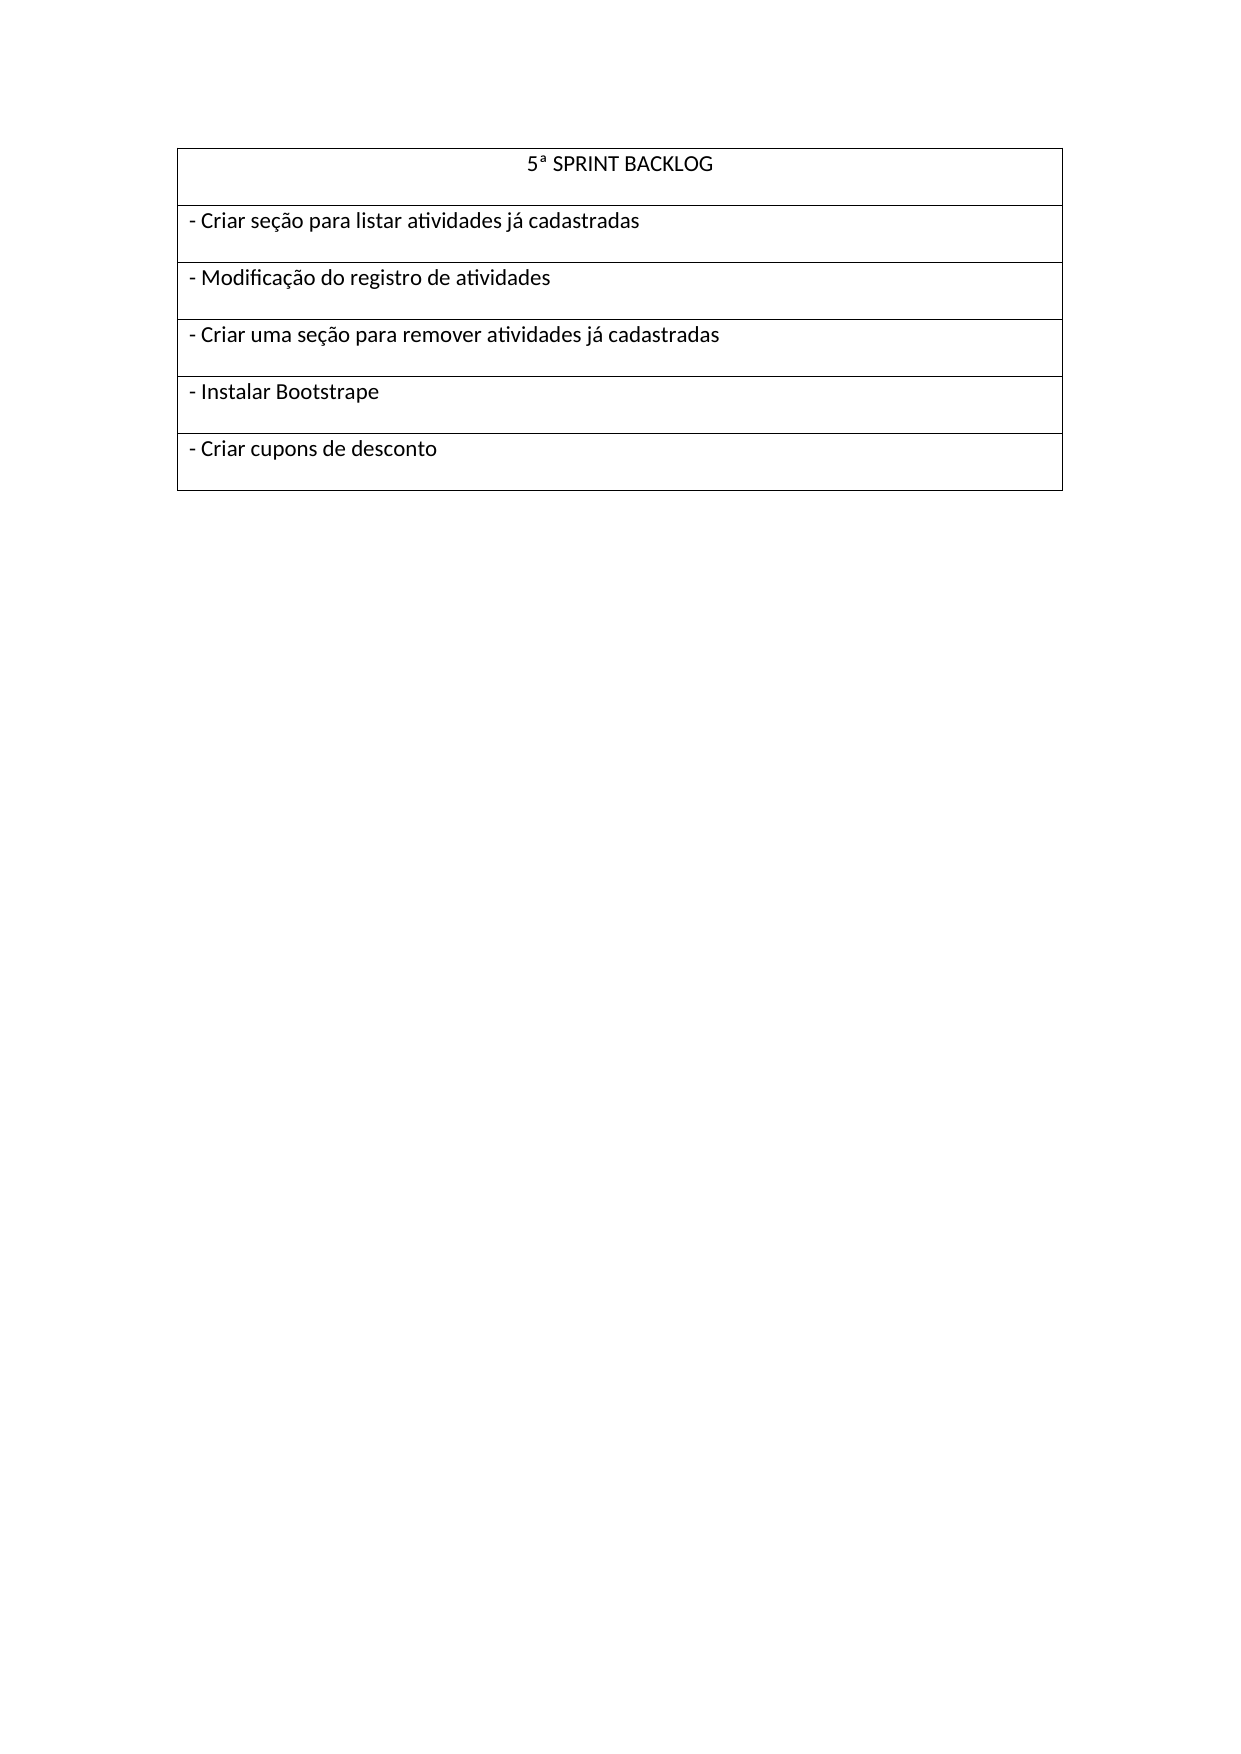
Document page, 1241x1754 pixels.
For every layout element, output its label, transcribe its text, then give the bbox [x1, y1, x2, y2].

table_header 5ª SPRINT BACKLOG [178, 149, 1062, 205]
table_cell - Criar seção para listar atividades já cadastradas [178, 206, 1062, 262]
table_cell - Criar cupons de desconto [178, 434, 1062, 490]
table_cell - Criar uma seção para remover atividades já cadastradas [178, 320, 1062, 376]
table_cell - Modificação do registro de atividades [178, 263, 1062, 319]
table_cell - Instalar Bootstrape [178, 377, 1062, 433]
